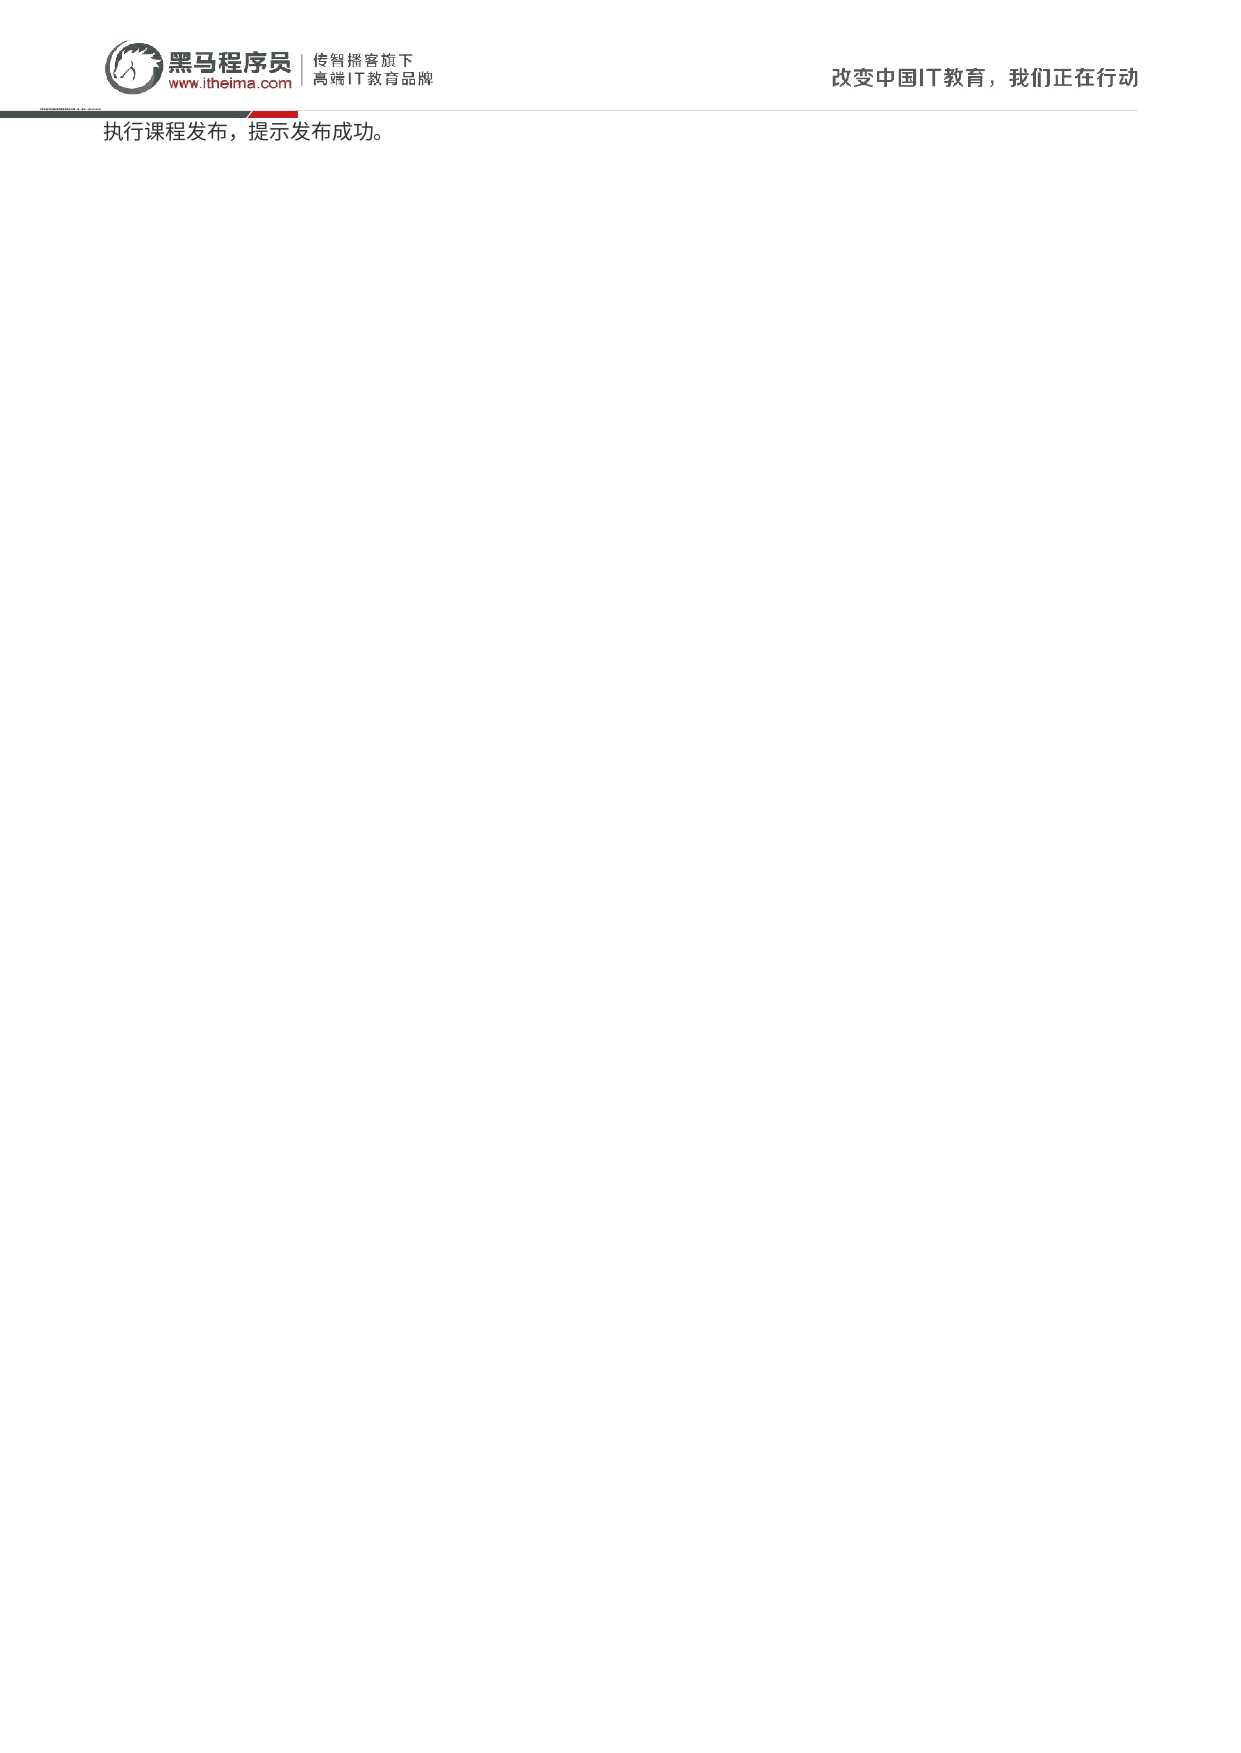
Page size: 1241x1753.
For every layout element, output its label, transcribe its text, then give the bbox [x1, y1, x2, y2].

text 执行课程发布，提示发布成功。 [39, 118, 394, 145]
picture [0, 0, 1240, 118]
